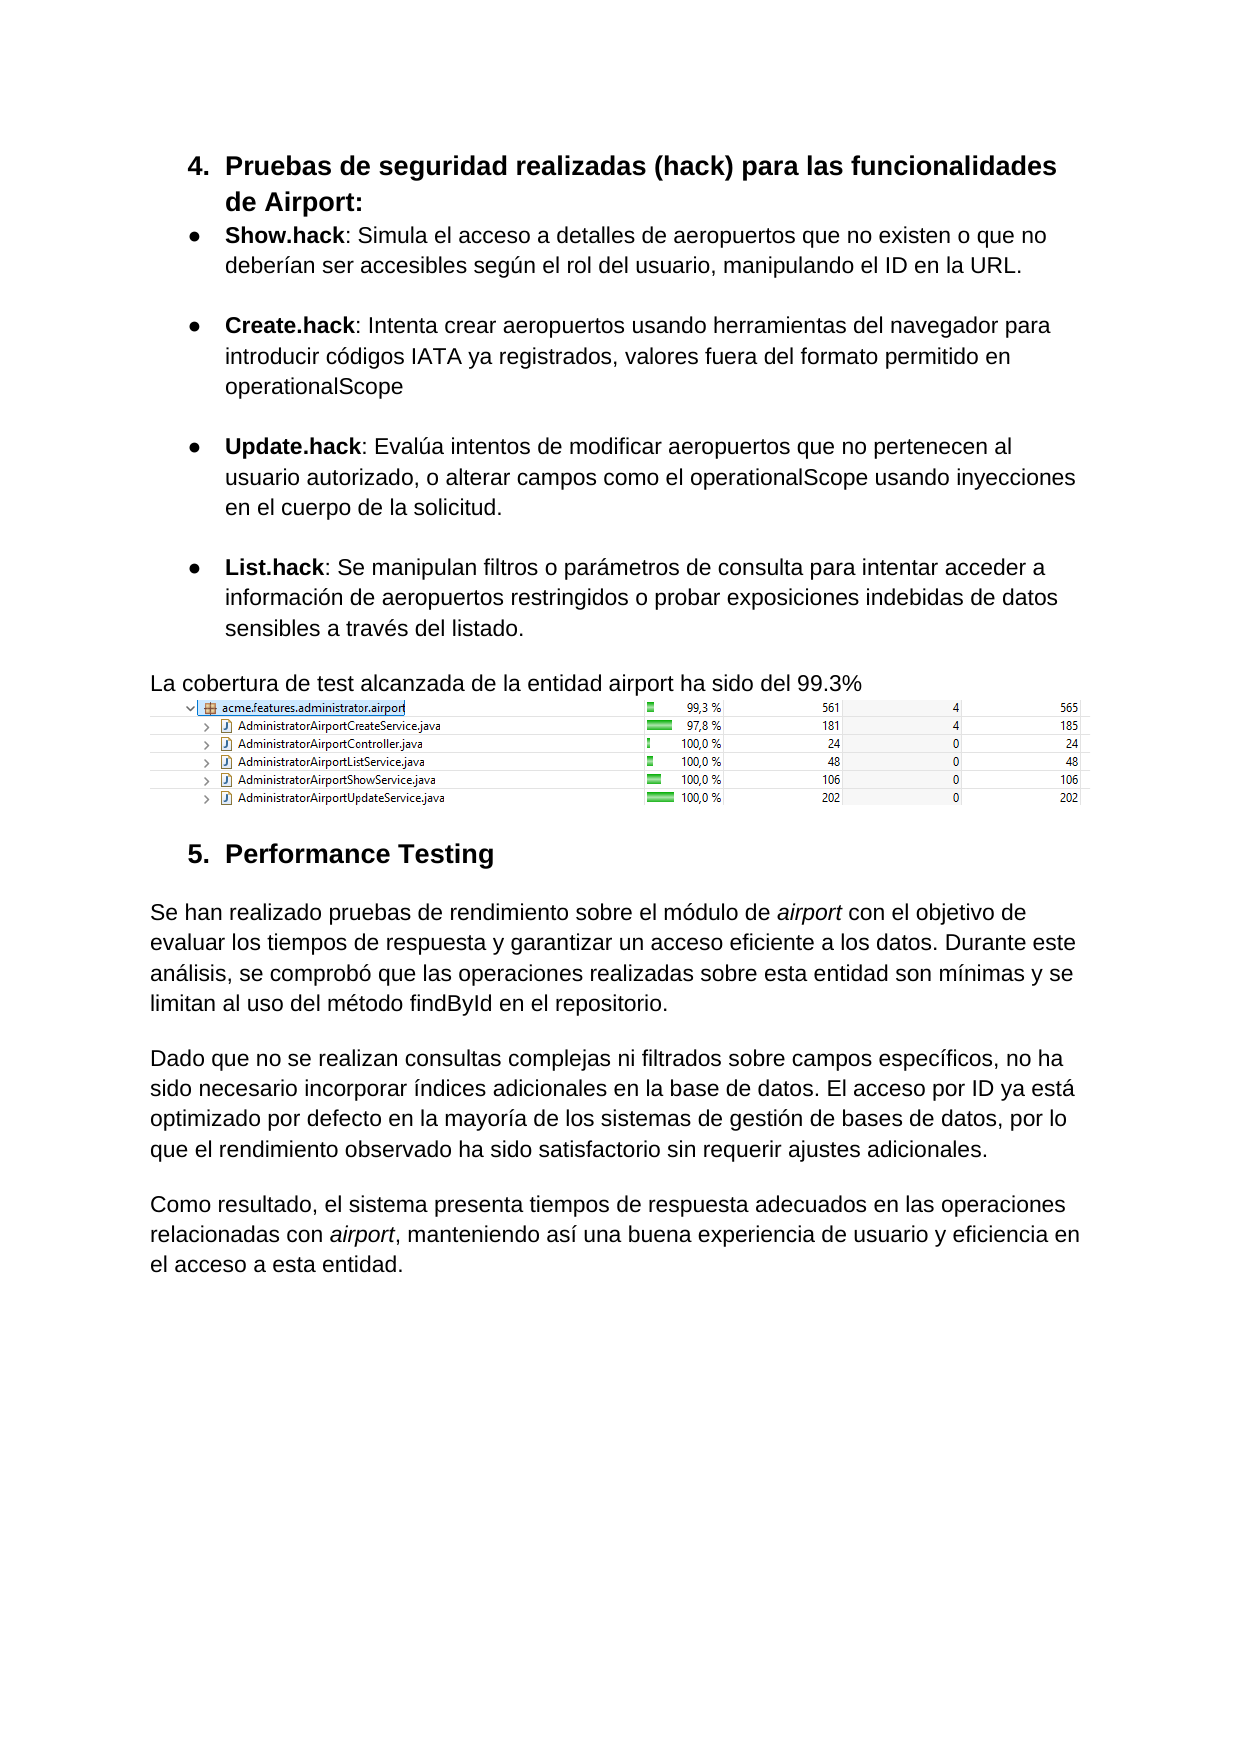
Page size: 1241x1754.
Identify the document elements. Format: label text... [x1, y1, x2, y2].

text Como resultado, el sistema presenta tiempos de respuesta adecuados en las operaciones relacionadas con airport, manteniendo así una buena experiencia de usuario y eficiencia en el acceso a esta entidad. [150, 1191, 1090, 1278]
text La cobertura de test alcanzada de la entidad airport ha sido del 99.3% [150, 670, 1090, 696]
list Pruebas de seguridad realizadas (hack) para las funcionalidades de Airport: [187, 150, 1090, 217]
list Update.hack: Evalúa intentos de modificar aeropuertos que no pertenecen al usuario autorizado, o alterar campos como el operationalScope usando inyecciones en el cuerpo de la solicitud. [187, 433, 1090, 550]
text Dado que no se realizan consultas complejas ni filtrados sobre campos específicos, no ha sido necesario incorporar índices adicionales en la base de datos. El acceso por ID ya está optimizado por defecto en la mayoría de los sistemas de gestión de bases de datos, por lo que el rendimiento observado ha sido satisfactorio sin requerir ajustes adicionales. [150, 1045, 1090, 1162]
picture [150, 700, 1091, 805]
list List.hack: Se manipulan filtros o parámetros de consulta para intentar acceder a información de aeropuertos restringidos o probar exposiciones indebidas de datos sensibles a través del listado. [187, 554, 1090, 641]
text Se han realizado pruebas de rendimiento sobre el módulo de airport con el objetivo de evaluar los tiempos de respuesta y garantizar un acceso eficiente a los datos. Durante este análisis, se comprobó que las operaciones realizadas sobre esta entidad son mínimas y se limitan al uso del método findById en el repositorio. [150, 899, 1090, 1016]
list Performance Testing [187, 838, 1090, 869]
list Create.hack: Intenta crear aeropuertos usando herramientas del navegador para introducir códigos IATA ya registrados, valores fuera del formato permitido en operationalScope [187, 312, 1090, 429]
list Show.hack: Simula el acceso a detalles de aeropuertos que no existen o que no deberían ser accesibles según el rol del usuario, manipulando el ID en la URL. [187, 222, 1090, 309]
